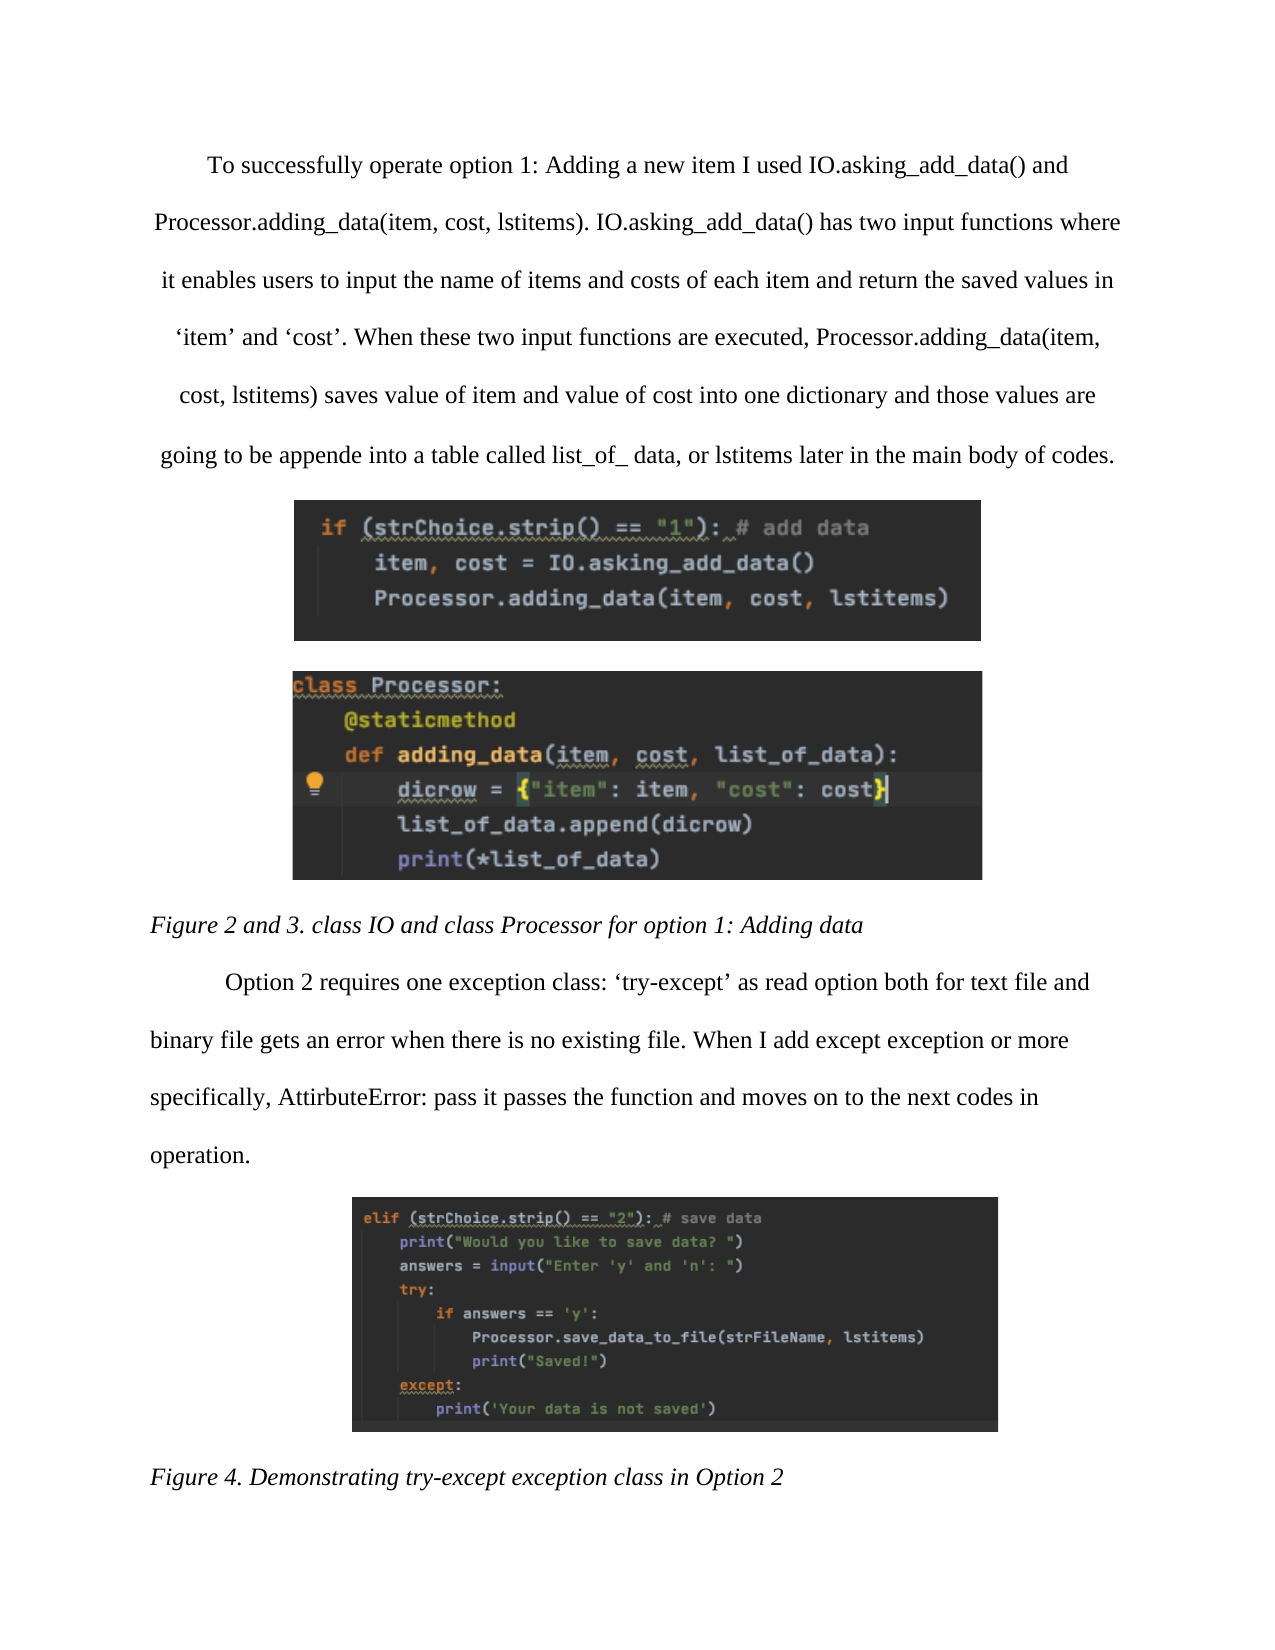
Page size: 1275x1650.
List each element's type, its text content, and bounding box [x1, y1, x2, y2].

picture [352, 1197, 999, 1432]
picture [294, 500, 981, 641]
text To successfully operate option 1: Adding a new item I used IO.asking_add_data() and Processor.adding_data(item, cost, lstitems). IO.asking_add_data() has two input functions where it enables users to input the name of items and costs of each item and return the saved values in ‘item’ and ‘cost’. When these two input functions are executed, Processor.adding_data(item, cost, lstitems) saves value of item and value of cost into one dictionary and those values are going to be appende into a table called list_of_ data, or lstitems later in the main body of codes. [150, 150, 1125, 641]
text Option 2 requires one exception class: ‘try-except’ as read option both for text file and binary file gets an error when there is no existing file. When I add except exception or more specifically, AttirbuteError: pass it passes the function and moves on to the next codes in operation. [150, 967, 1125, 1169]
picture [292, 671, 983, 880]
text Figure 2 and 3. class IO and class Processor for option 1: Adding data [150, 910, 1125, 939]
text Figure 4. Demonstrating try-except exception class in Option 2 [150, 1462, 1125, 1491]
